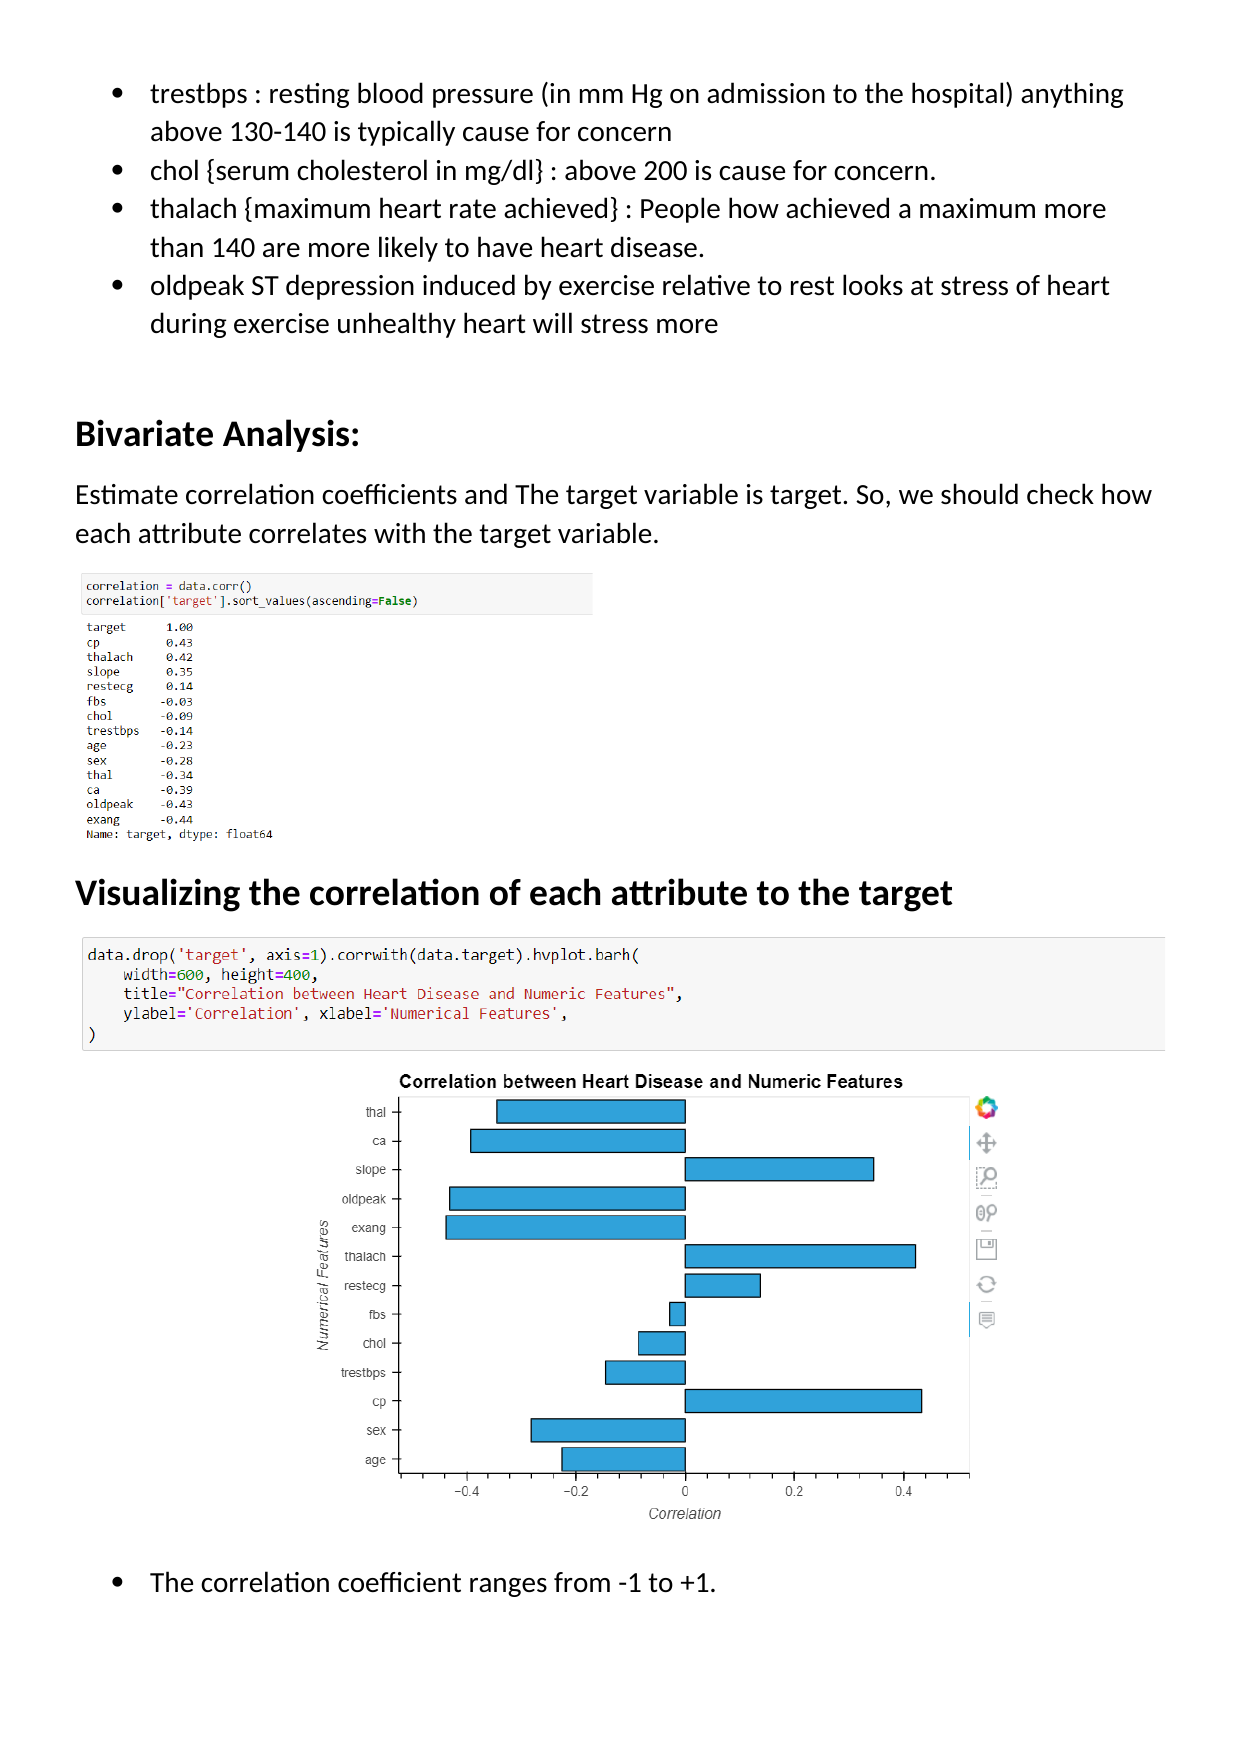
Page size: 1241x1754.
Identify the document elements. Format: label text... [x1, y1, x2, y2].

text Visualizing the correlation of each attribute to the target [75, 869, 1165, 915]
list oldpeak ST depression induced by exercise relative to rest looks at stress of heart during exercise unhealthy heart will stress more [112, 267, 1165, 341]
list chol {serum cholesterol in mg/dl} : above 200 is cause for concern. [112, 152, 1165, 187]
text Bivariate Analysis: [75, 410, 1165, 456]
list The correlation coefficient ranges from -1 to +1. [112, 1564, 1165, 1599]
picture [75, 570, 593, 851]
picture [75, 935, 1166, 1545]
list thalach {maximum heart rate achieved} : People how achieved a maximum more than 140 are more likely to have heart disease. [112, 190, 1165, 264]
list trestbps : resting blood pressure (in mm Hg on admission to the hospital) anything above 130-140 is typically cause for concern [112, 75, 1165, 149]
text Estimate correlation coefficients and The target variable is target. So, we should check how each attribute correlates with the target variable. [75, 476, 1165, 550]
